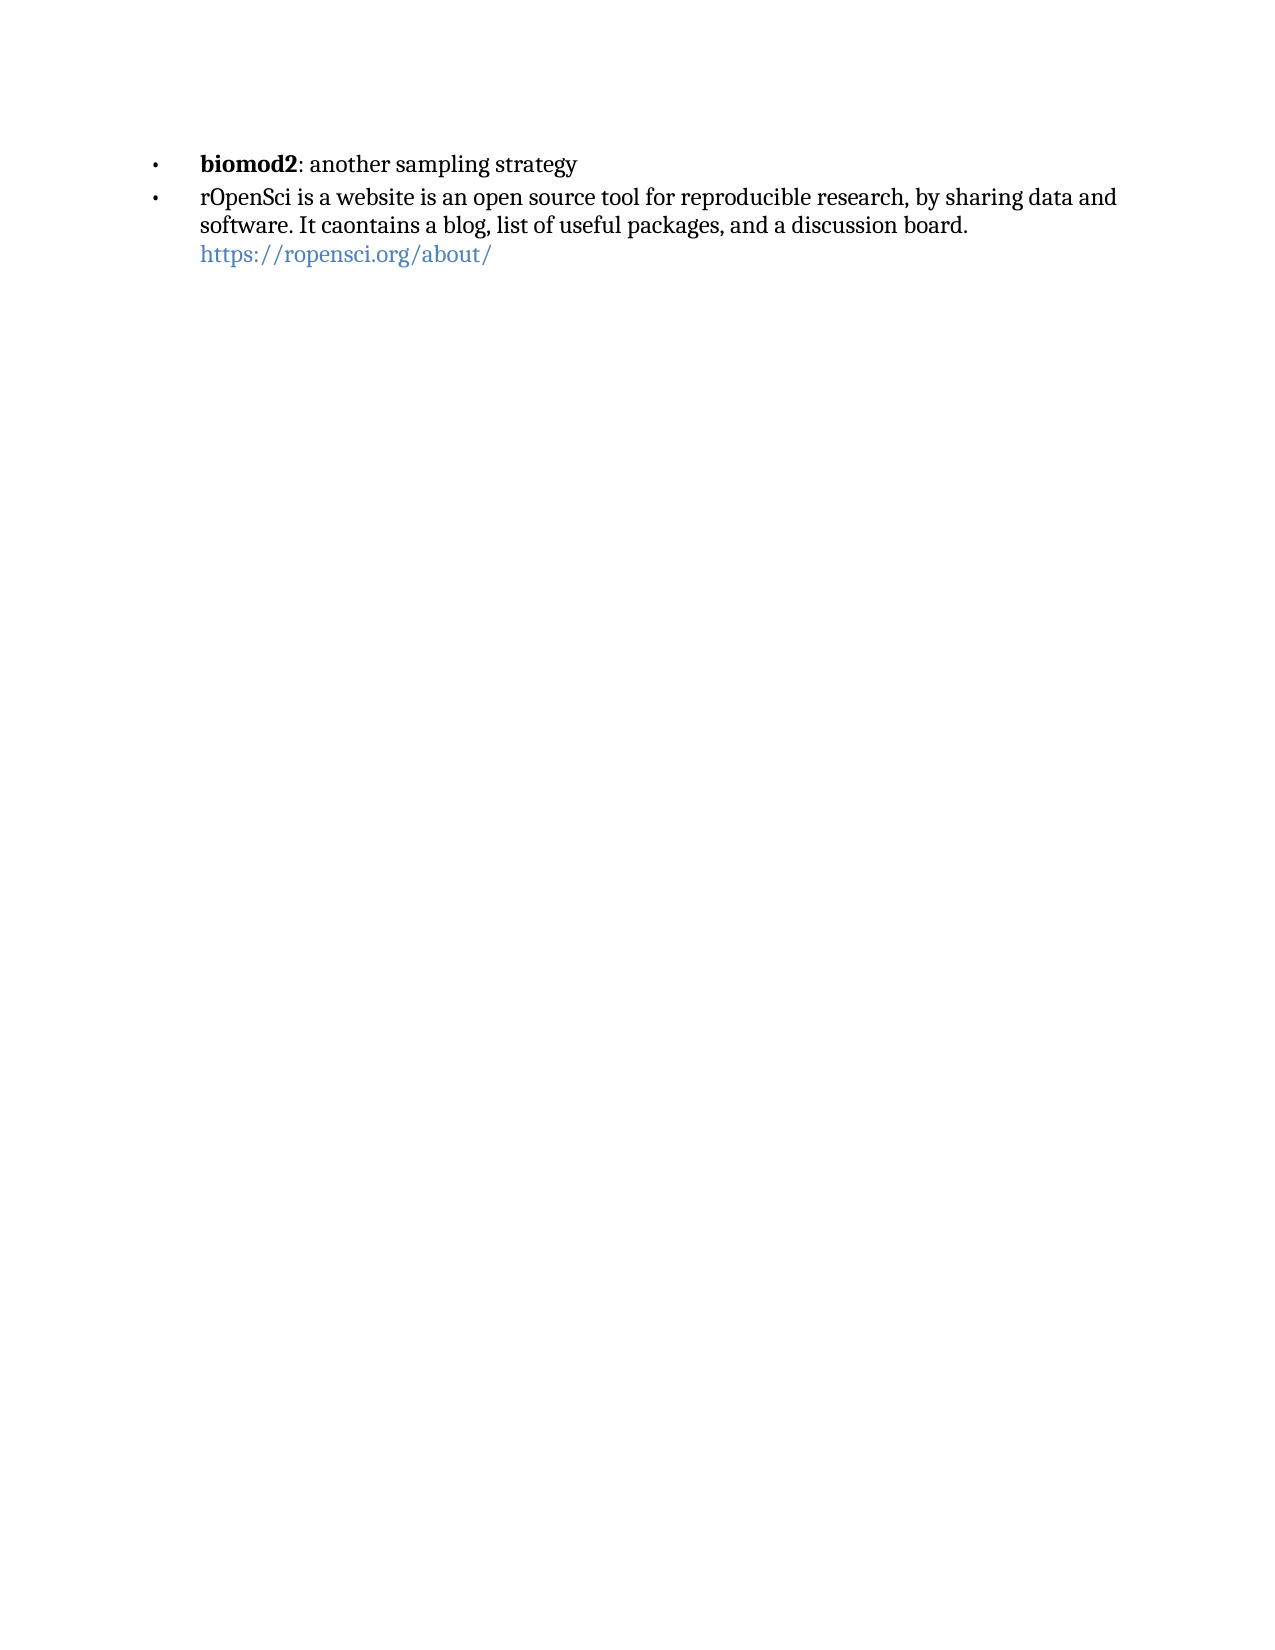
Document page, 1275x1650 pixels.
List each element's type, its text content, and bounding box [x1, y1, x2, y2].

list biomod2: another sampling strategy [150, 150, 1125, 179]
list rOpenSci is a website is an open source tool for reproducible research, by sharing data and software. It caontains a blog, list of useful packages, and a discussion board. https://ropensci.org/about/ [150, 182, 1125, 269]
